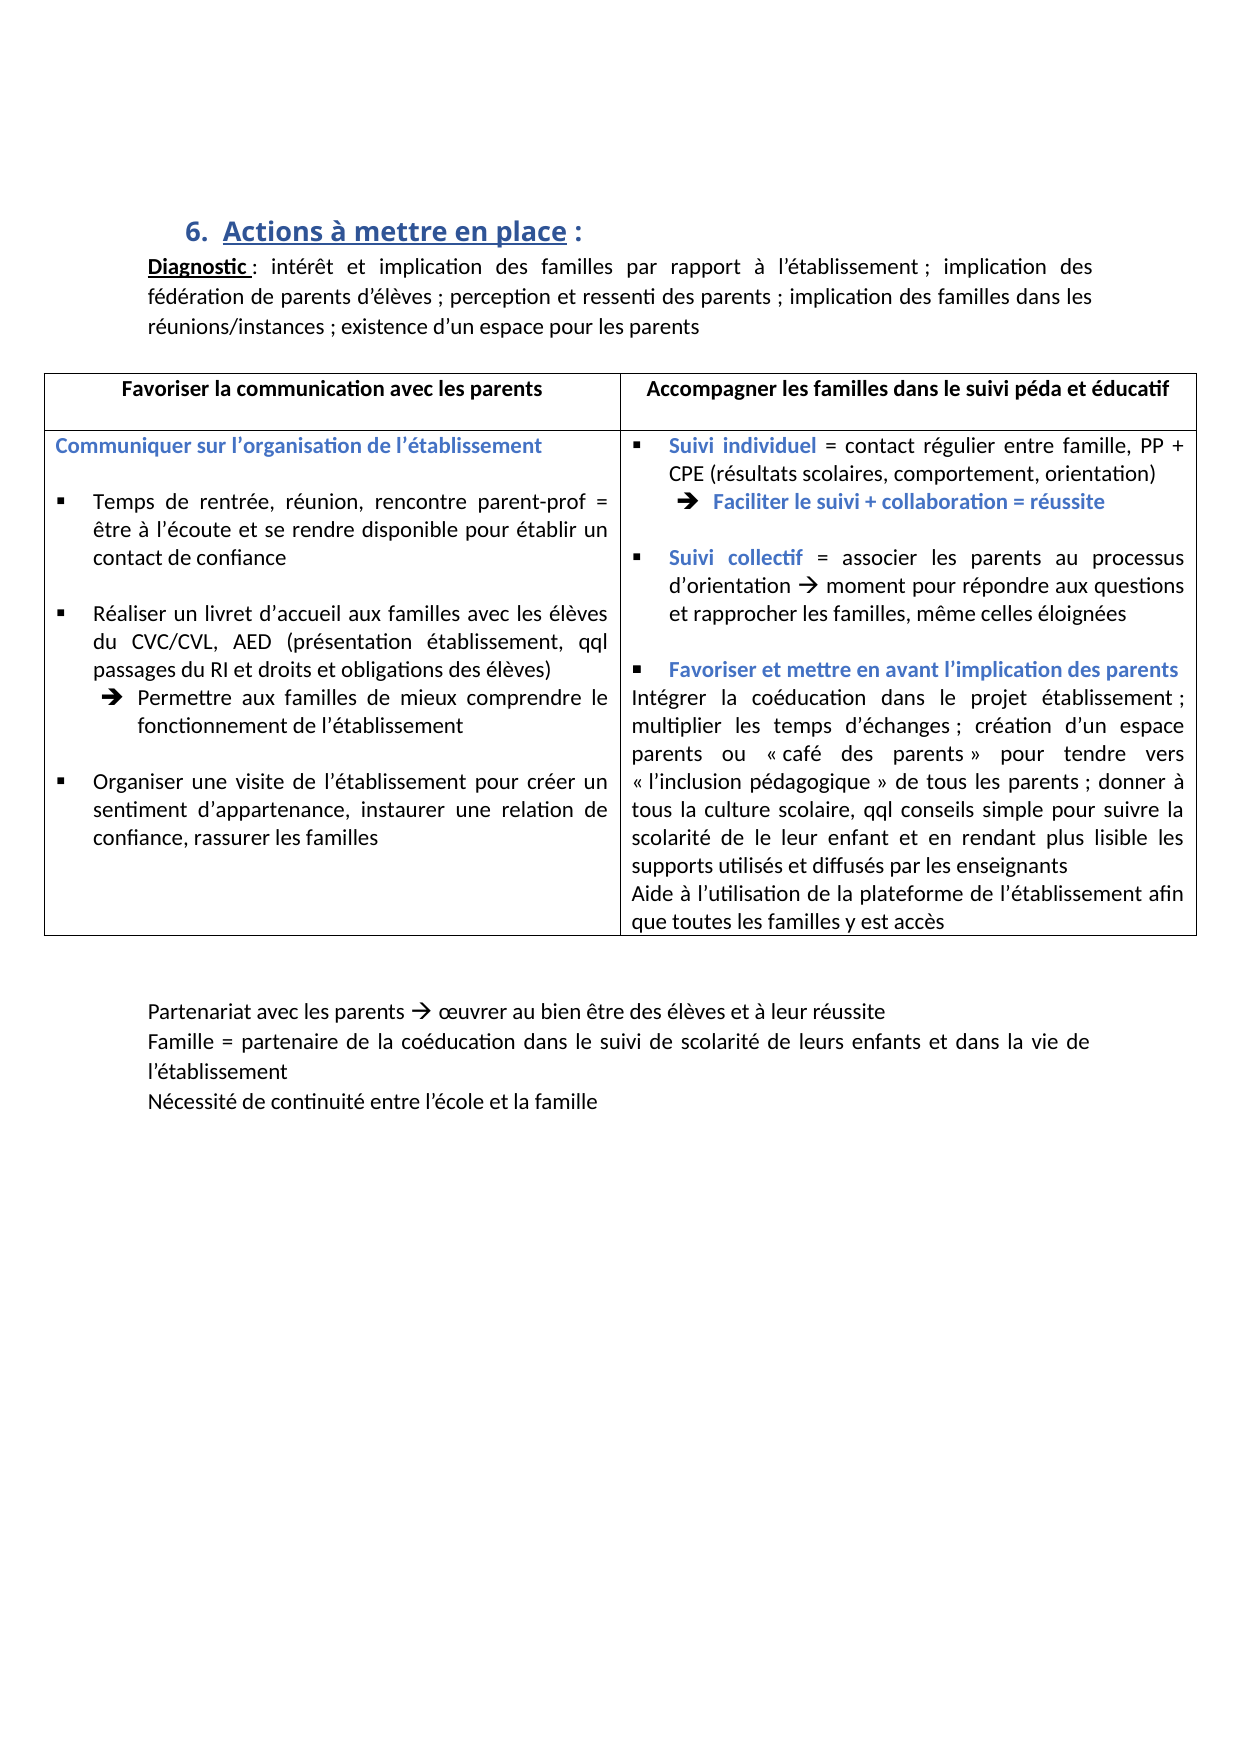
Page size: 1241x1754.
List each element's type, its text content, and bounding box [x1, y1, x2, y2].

table_cell Suivi individuel = contact régulier entre famille, PP + CPE (résultats scolaires, comportement, orientation) Faciliter le suivi + collaboration = réussite Suivi collectif = associer les parents au processus d’orientation moment pour répondre aux questions et rapprocher les familles, même celles éloignées Favoriser et mettre en avant l’implication des parents Intégrer la coéducation dans le projet établissement ; multiplier les temps d’échanges ; création d’un espace parents ou « café des parents » pour tendre vers « l’inclusion pédagogique » de tous les parents ; donner à tous la culture scolaire, qql conseils simple pour suivre la scolarité de le leur enfant et en rendant plus lisible les supports utilisés et diffusés par les enseignants Aide à l’utilisation de la plateforme de l’établissement afin que toutes les familles y est accès [621, 431, 1196, 935]
table_header Accompagner les familles dans le suivi péda et éducatif [621, 374, 1196, 430]
subtitle Actions à mettre en place : [185, 212, 1093, 249]
table_header Favoriser la communication avec les parents [45, 374, 620, 430]
text Famille = partenaire de la coéducation dans le suivi de scolarité de leurs enfants et dans la vie de l’établissement [148, 1027, 1093, 1085]
text Nécessité de continuité entre l’école et la famille [148, 1087, 1093, 1115]
text Partenariat avec les parents œuvrer au bien être des élèves et à leur réussite [148, 997, 1093, 1025]
text Diagnostic : intérêt et implication des familles par rapport à l’établissement ; implication des fédération de parents d’élèves ; perception et ressenti des parents ; implication des familles dans les réunions/instances ; existence d’un espace pour les parents [148, 252, 1093, 340]
table_cell Communiquer sur l’organisation de l’établissement Temps de rentrée, réunion, rencontre parent-prof = être à l’écoute et se rendre disponible pour établir un contact de confiance Réaliser un livret d’accueil aux familles avec les élèves du CVC/CVL, AED (présentation établissement, qql passages du RI et droits et obligations des élèves) Permettre aux familles de mieux comprendre le fonctionnement de l’établissement Organiser une visite de l’établissement pour créer un sentiment d’appartenance, instaurer une relation de confiance, rassurer les familles [45, 431, 620, 935]
